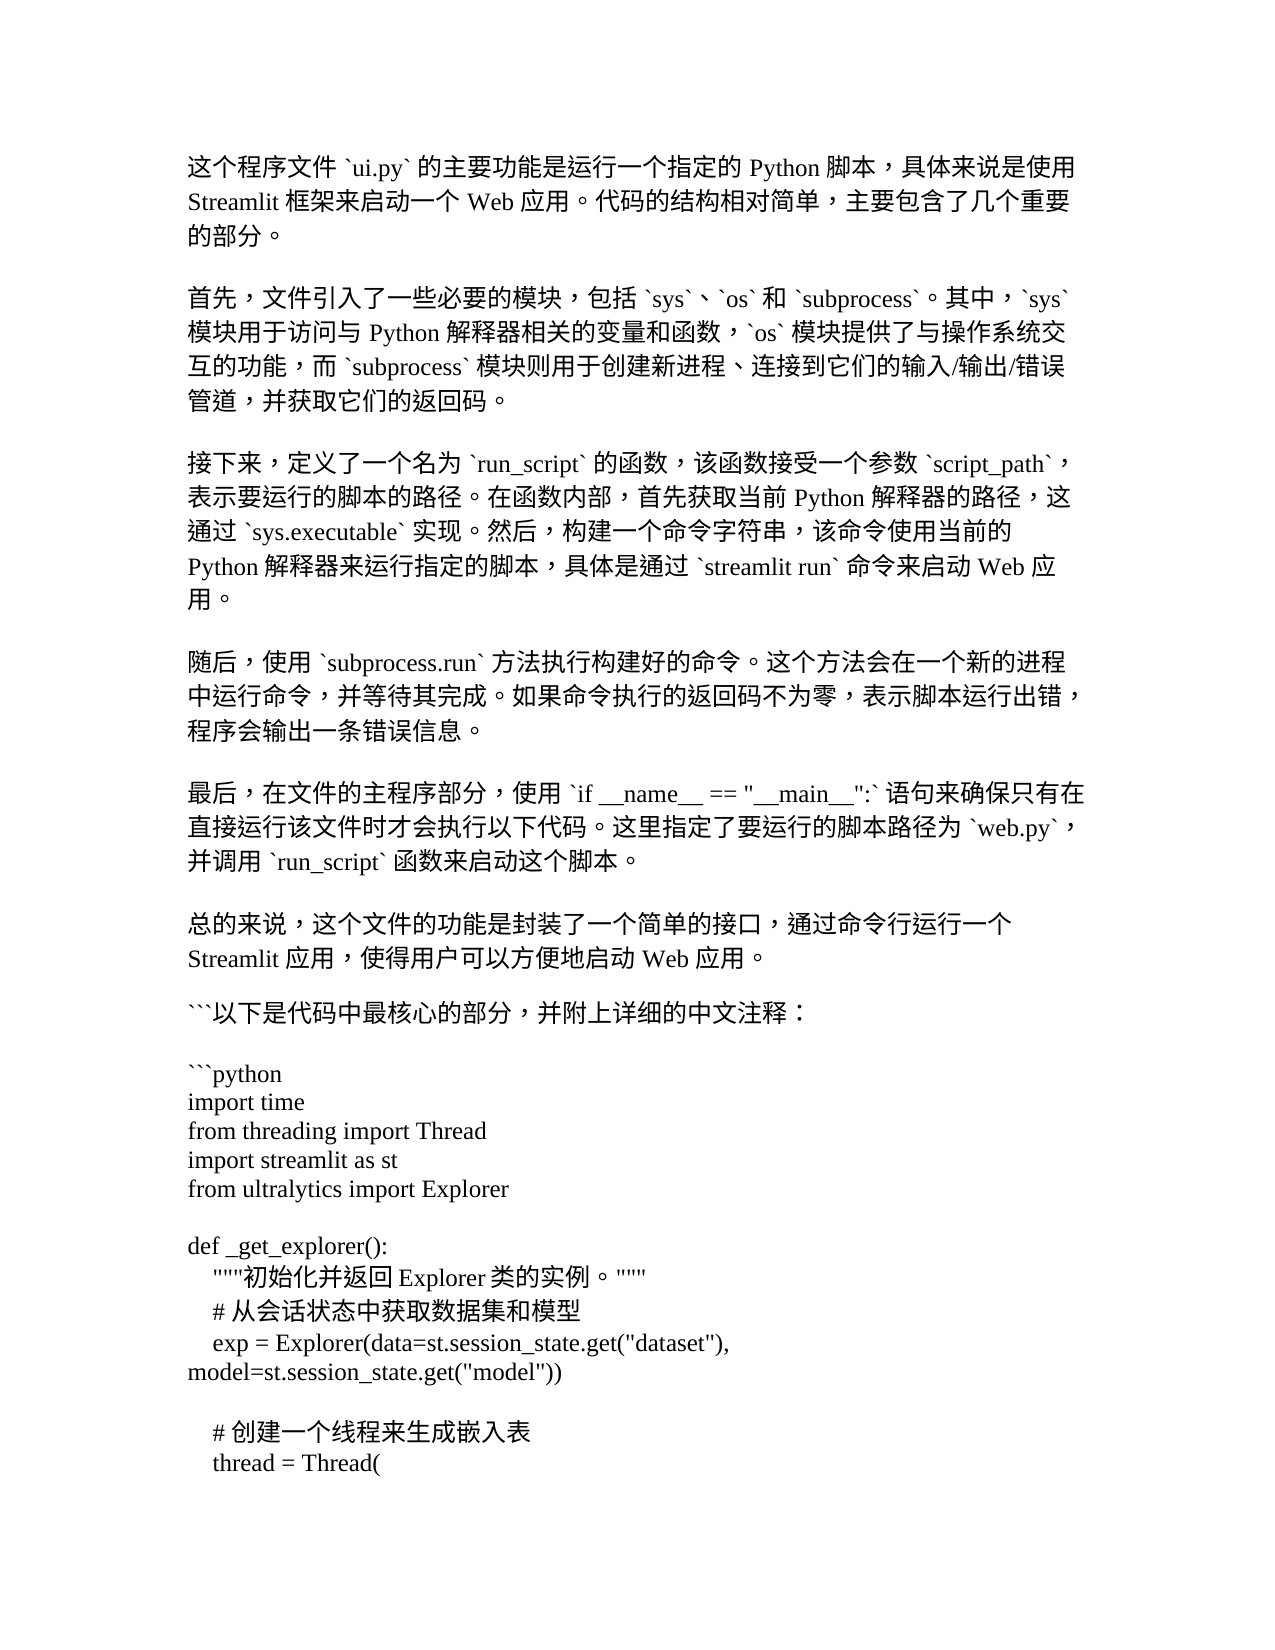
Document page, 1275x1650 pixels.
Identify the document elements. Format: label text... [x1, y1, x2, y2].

text 这个程序文件 `ui.py` 的主要功能是运行一个指定的 Python 脚本，具体来说是使用 Streamlit 框架来启动一个 Web 应用。代码的结构相对简单，主要包含了几个重要的部分。 首先，文件引入了一些必要的模块，包括 `sys`、`os` 和 `subprocess`。其中，`sys` 模块用于访问与 Python 解释器相关的变量和函数，`os` 模块提供了与操作系统交互的功能，而 `subprocess` 模块则用于创建新进程、连接到它们的输入/输出/错误管道，并获取它们的返回码。 接下来，定义了一个名为 `run_script` 的函数，该函数接受一个参数 `script_path`，表示要运行的脚本的路径。在函数内部，首先获取当前 Python 解释器的路径，这通过 `sys.executable` 实现。然后，构建一个命令字符串，该命令使用当前的 Python 解释器来运行指定的脚本，具体是通过 `streamlit run` 命令来启动 Web 应用。 随后，使用 `subprocess.run` 方法执行构建好的命令。这个方法会在一个新的进程中运行命令，并等待其完成。如果命令执行的返回码不为零，表示脚本运行出错，程序会输出一条错误信息。 最后，在文件的主程序部分，使用 `if __name__ == "__main__":` 语句来确保只有在直接运行该文件时才会执行以下代码。这里指定了要运行的脚本路径为 `web.py`，并调用 `run_script` 函数来启动这个脚本。 总的来说，这个文件的功能是封装了一个简单的接口，通过命令行运行一个 Streamlit 应用，使得用户可以方便地启动 Web 应用。 [187, 150, 1087, 975]
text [187, 996, 1087, 1477]
